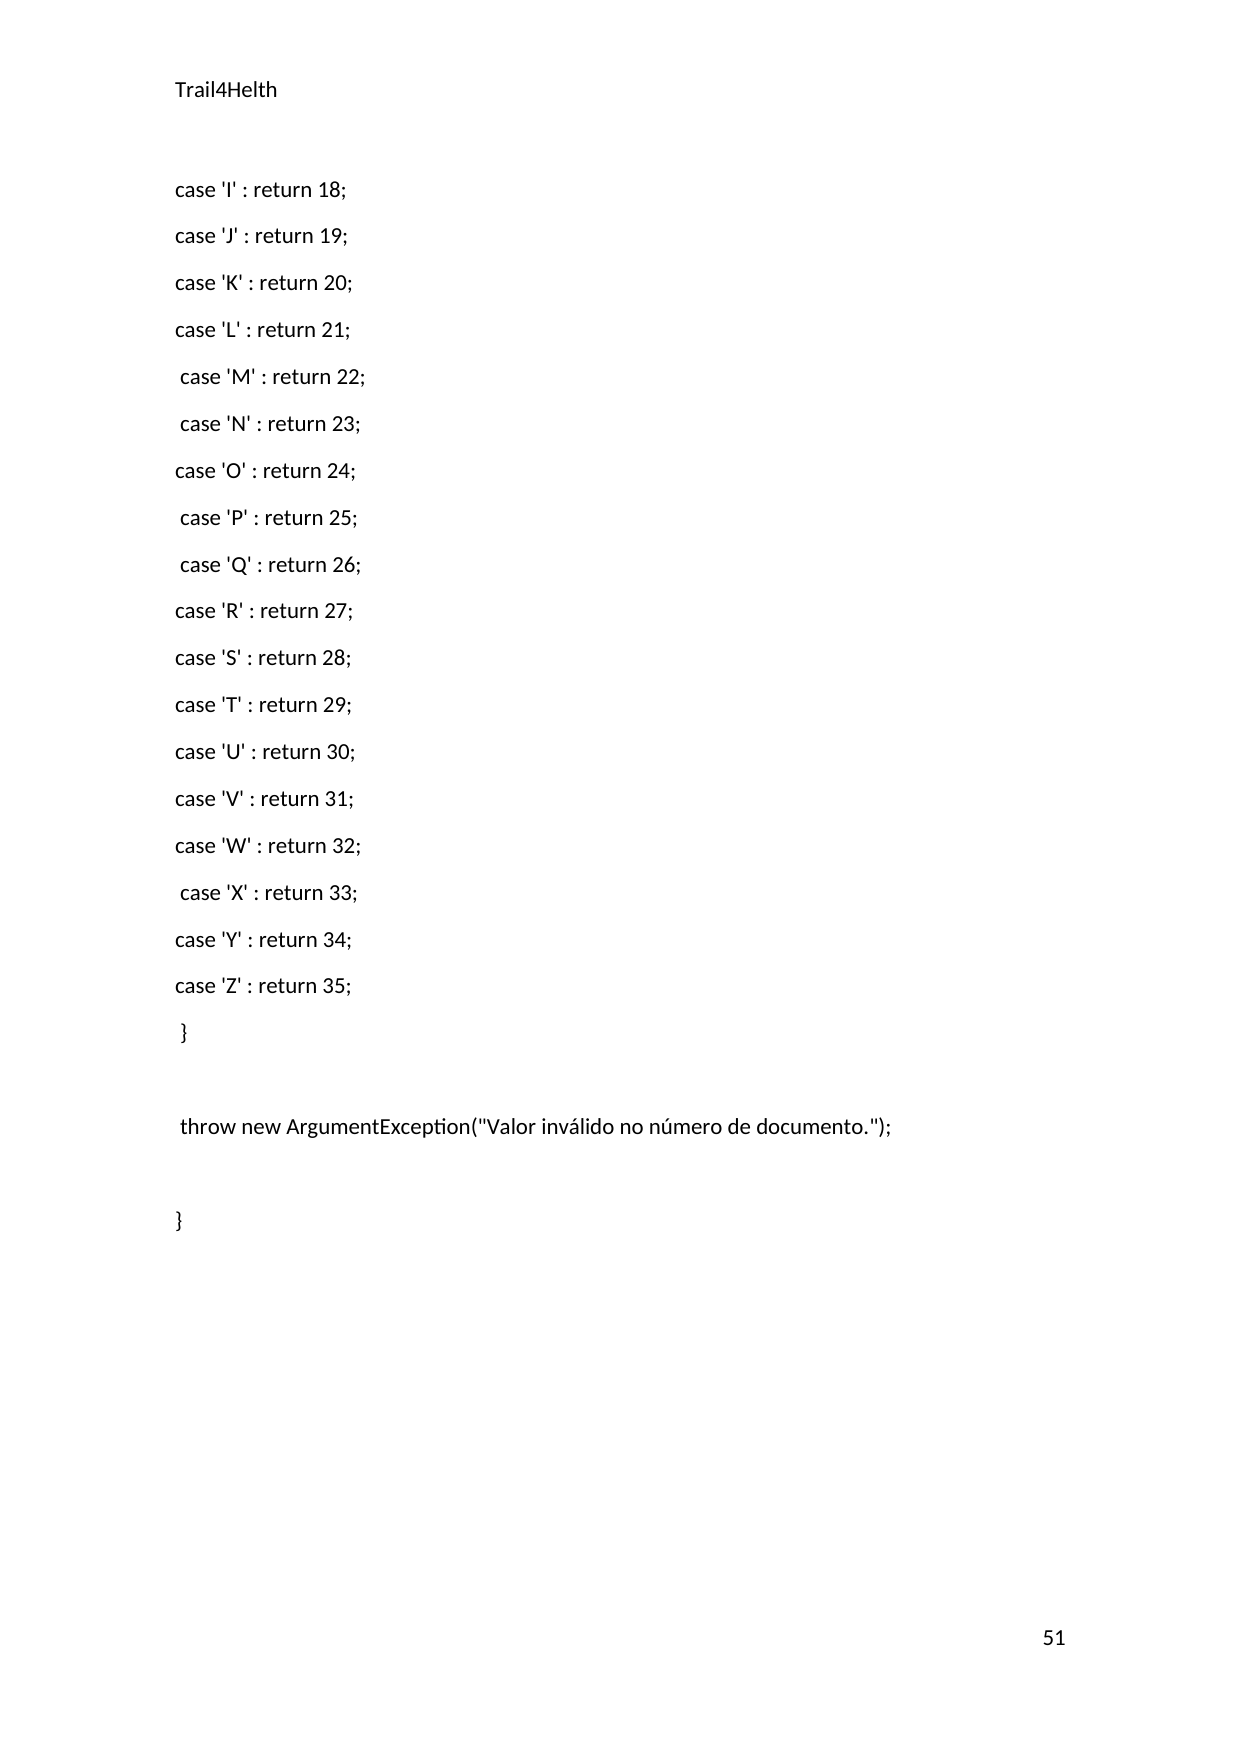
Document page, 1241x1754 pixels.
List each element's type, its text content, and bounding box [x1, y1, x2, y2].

text case 'S' : return 28; [175, 643, 1065, 672]
text case 'X' : return 33; [175, 878, 1065, 906]
text case 'O' : return 24; [175, 456, 1065, 484]
text case 'R' : return 27; [175, 597, 1065, 625]
text } [175, 1206, 1065, 1234]
text case 'T' : return 29; [175, 690, 1065, 718]
text case 'Y' : return 34; [175, 925, 1065, 953]
text case 'N' : return 23; [175, 409, 1065, 437]
text case 'P' : return 25; [175, 503, 1065, 531]
text case 'L' : return 21; [175, 315, 1065, 343]
text case 'I' : return 18; [175, 175, 1065, 203]
text case 'U' : return 30; [175, 737, 1065, 765]
text throw new ArgumentException("Valor inválido no número de documento."); [175, 1112, 1065, 1140]
text case 'K' : return 20; [175, 268, 1065, 297]
text case 'Q' : return 26; [175, 550, 1065, 578]
text case 'Z' : return 35; [175, 972, 1065, 1000]
text case 'M' : return 22; [175, 362, 1065, 390]
text case 'W' : return 32; [175, 831, 1065, 859]
text case 'V' : return 31; [175, 784, 1065, 812]
text } [175, 1018, 1065, 1047]
text case 'J' : return 19; [175, 222, 1065, 250]
